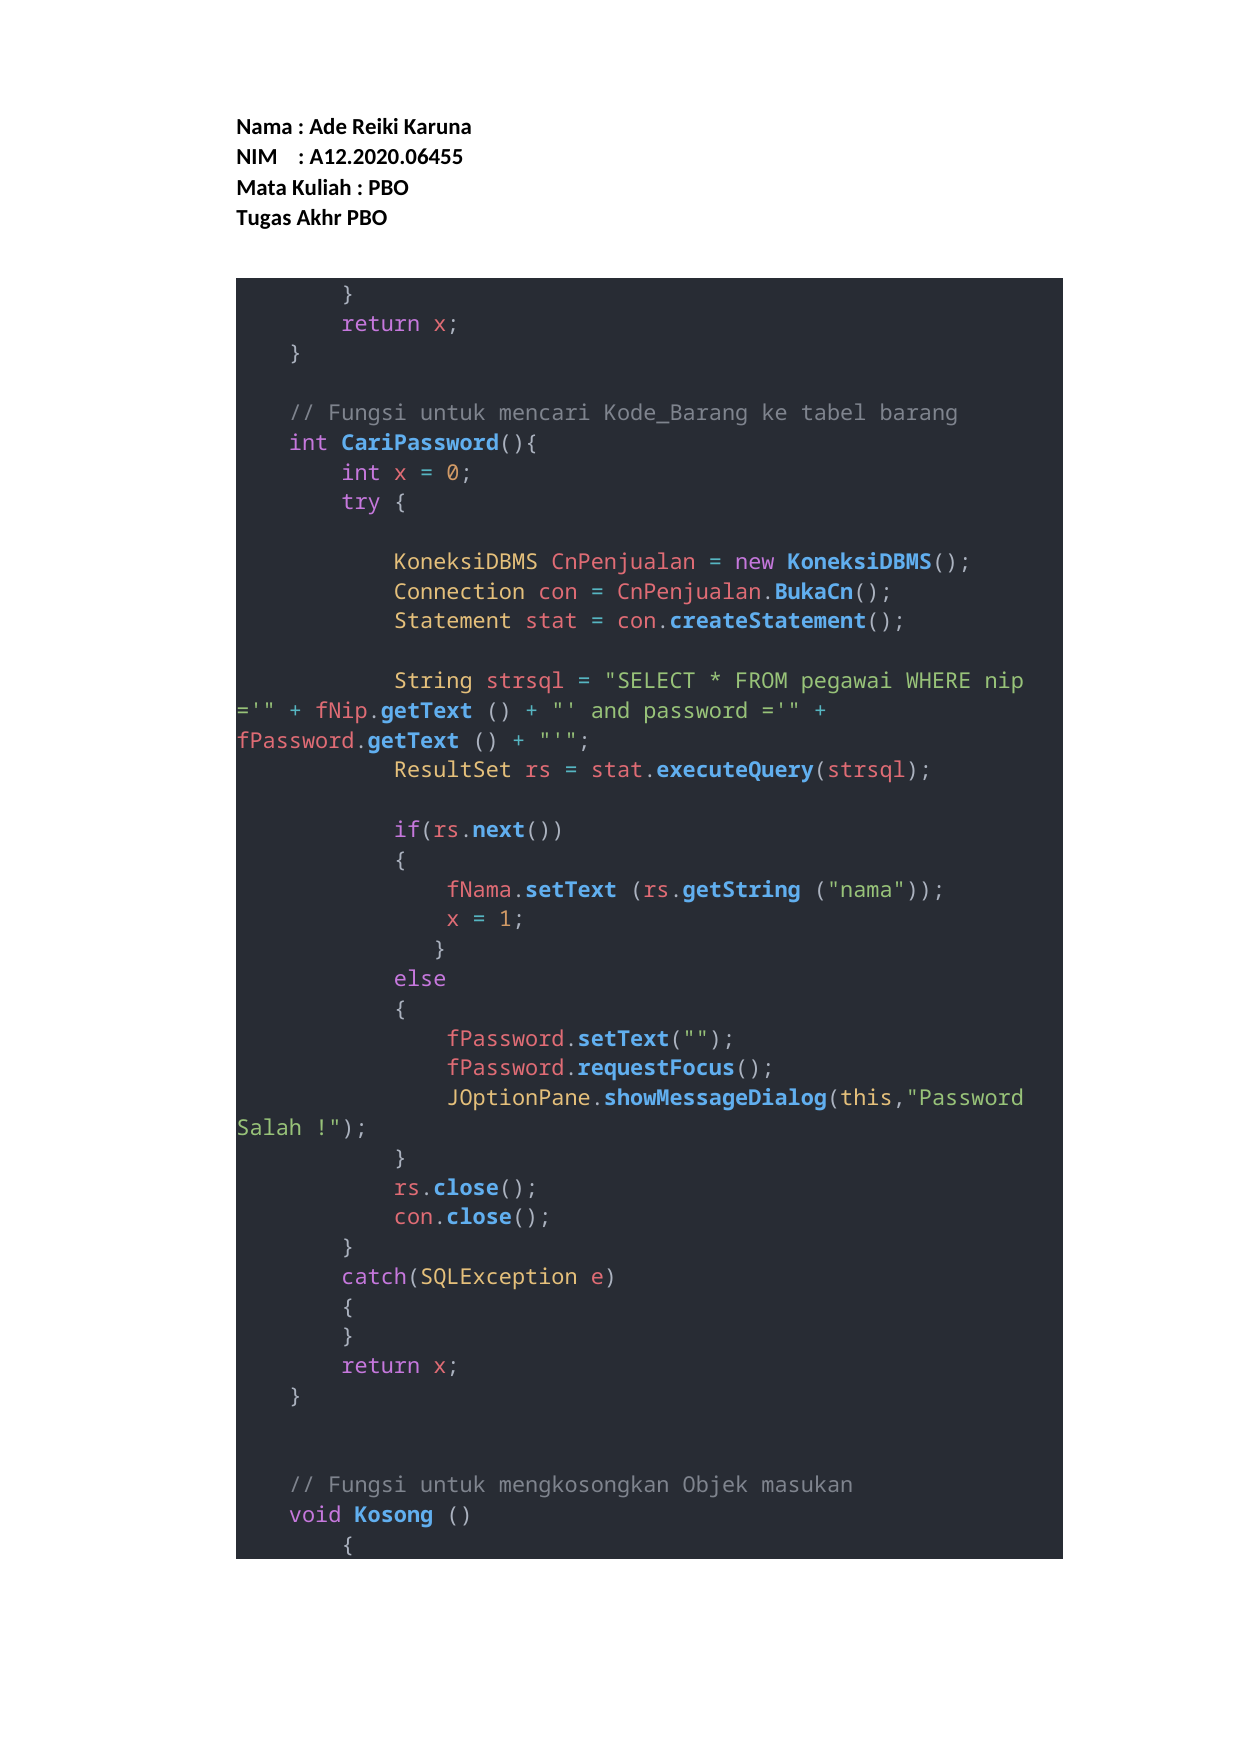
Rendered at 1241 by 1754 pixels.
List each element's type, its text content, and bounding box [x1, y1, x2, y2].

text } [236, 278, 1063, 307]
text Statement stat = con.createStatement(); [236, 605, 1063, 635]
text fNama.setText (rs.getString ("nama")); [236, 873, 1063, 903]
text { [236, 993, 1063, 1022]
text void Kosong () [236, 1499, 1063, 1529]
text { [236, 1291, 1063, 1320]
text try { [236, 486, 1063, 516]
text ResultSet rs = stat.executeQuery(strsql); [236, 754, 1063, 784]
text KoneksiDBMS CnPenjualan = new KoneksiDBMS(); [236, 546, 1063, 576]
text int x = 0; [236, 456, 1063, 486]
text { [236, 844, 1063, 873]
text // Fungsi untuk mengkosongkan Objek masukan [236, 1469, 1063, 1499]
text Connection con = CnPenjualan.BukaCn(); [236, 576, 1063, 605]
text fPassword.setText(""); [236, 1022, 1063, 1052]
text if(rs.next()) [236, 814, 1063, 844]
text return x; [236, 1350, 1063, 1380]
text { [236, 1529, 1063, 1559]
text rs.close(); [236, 1171, 1063, 1201]
text } [236, 1142, 1063, 1171]
text else [236, 963, 1063, 993]
text x = 1; [236, 903, 1063, 933]
text con.close(); [236, 1201, 1063, 1231]
text // Fungsi untuk mencari Kode_Barang ke tabel barang [236, 397, 1063, 427]
text } [236, 1380, 1063, 1410]
text int CariPassword(){ [236, 427, 1063, 456]
text fPassword.requestFocus(); [236, 1052, 1063, 1082]
text String strsql = "SELECT * FROM pegawai WHERE nip ='" + fNip.getText () + "' and password ='" + fPassword.getText () + "'"; [236, 665, 1063, 754]
text } [236, 1231, 1063, 1261]
text } [236, 933, 1063, 963]
text catch(SQLException e) [236, 1261, 1063, 1291]
text JOptionPane.showMessageDialog(this,"Password Salah !"); [236, 1082, 1063, 1142]
text } [236, 1320, 1063, 1350]
text } [236, 337, 1063, 367]
text return x; [236, 307, 1063, 337]
